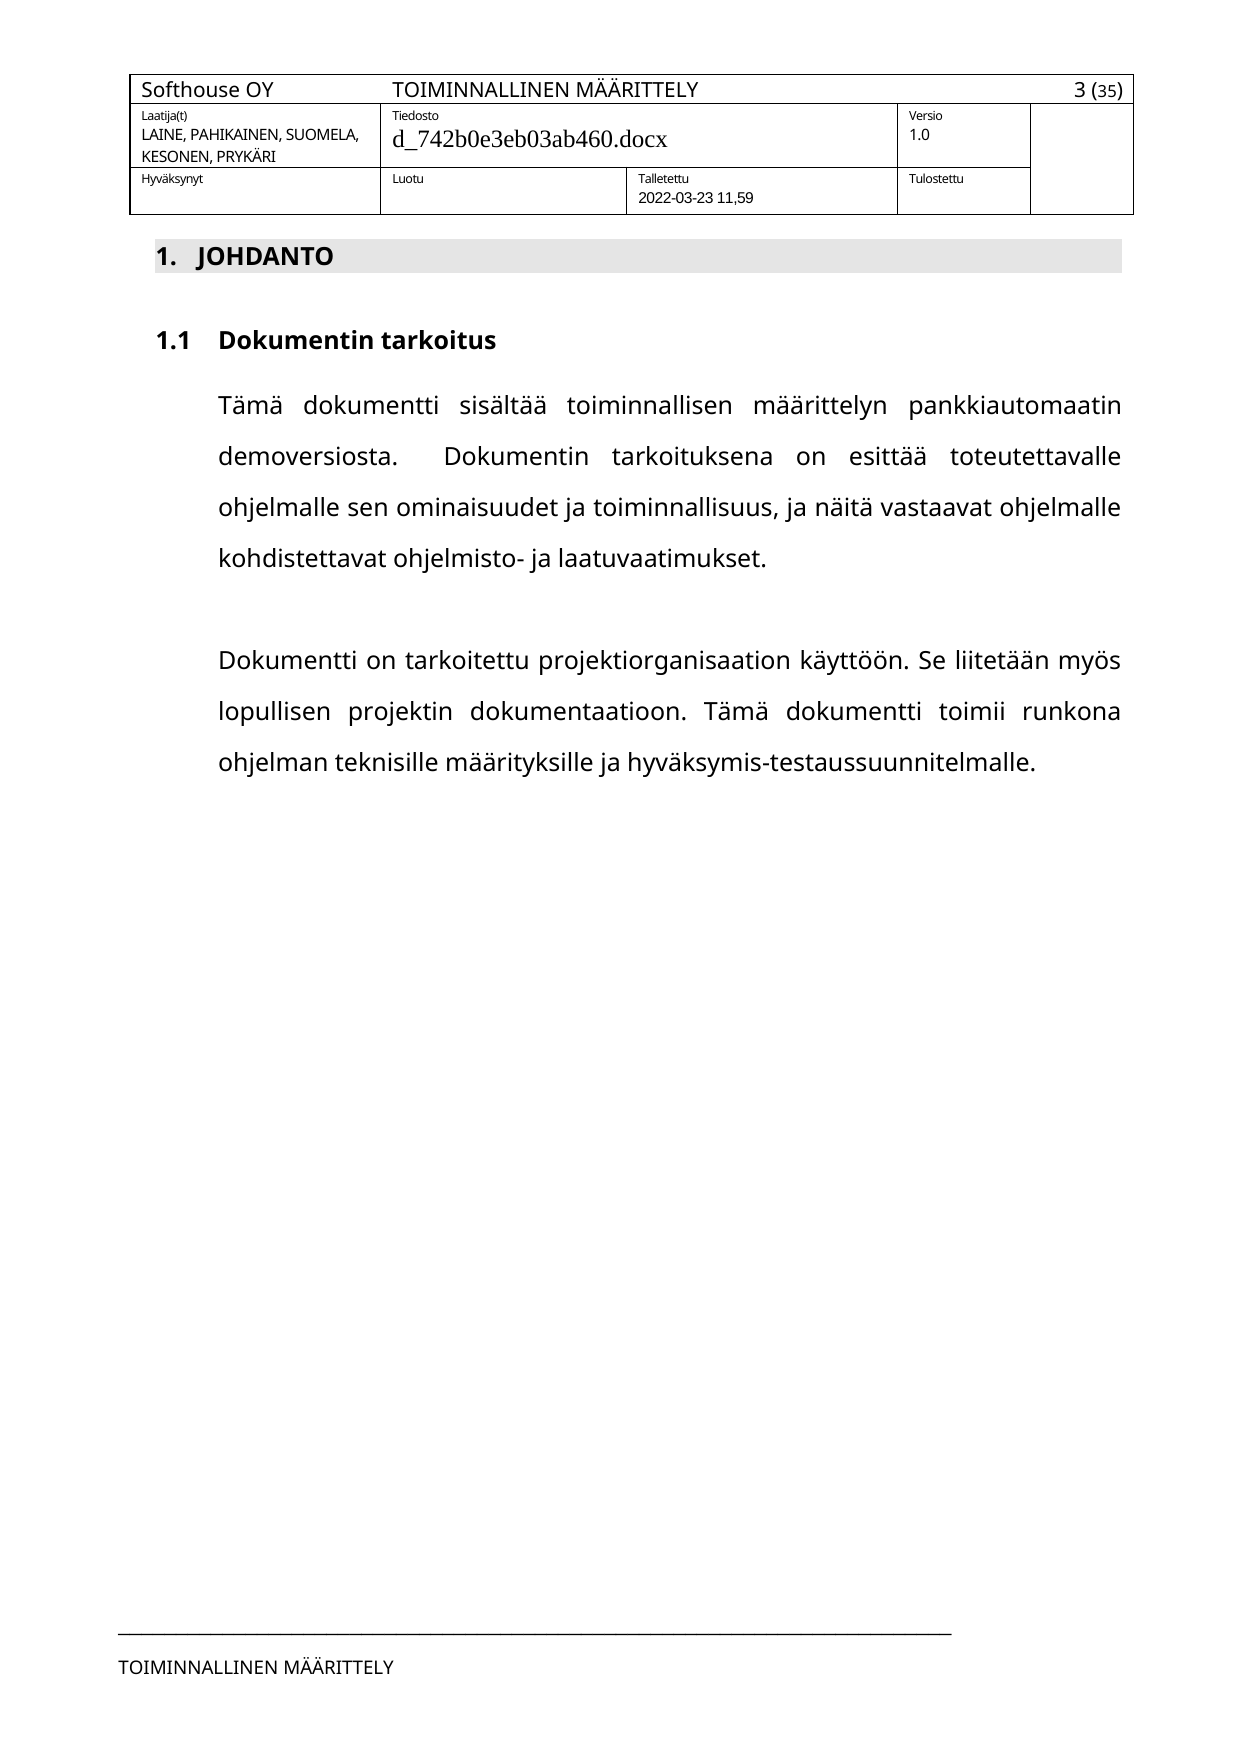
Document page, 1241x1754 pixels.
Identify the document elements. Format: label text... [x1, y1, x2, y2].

text Tämä dokumentti sisältää toiminnallisen määrittelyn pankkiautomaatin demoversiosta. Dokumentin tarkoituksena on esittää toteutettavalle ohjelmalle sen ominaisuudet ja toiminnallisuus, ja näitä vastaavat ohjelmalle kohdistettavat ohjelmisto- ja laatuvaatimukset. [218, 387, 1122, 574]
text Dokumentti on tarkoitettu projektiorganisaation käyttöön. Se liitetään myös lopullisen projektin dokumentaatioon. Tämä dokumentti toimii runkona ohjelman teknisille määrityksille ja hyväksymis-testaussuunnitelmalle. [218, 642, 1122, 779]
subtitle Dokumentin tarkoitus [155, 323, 1122, 357]
subtitle JOHDANTO [155, 239, 1122, 273]
